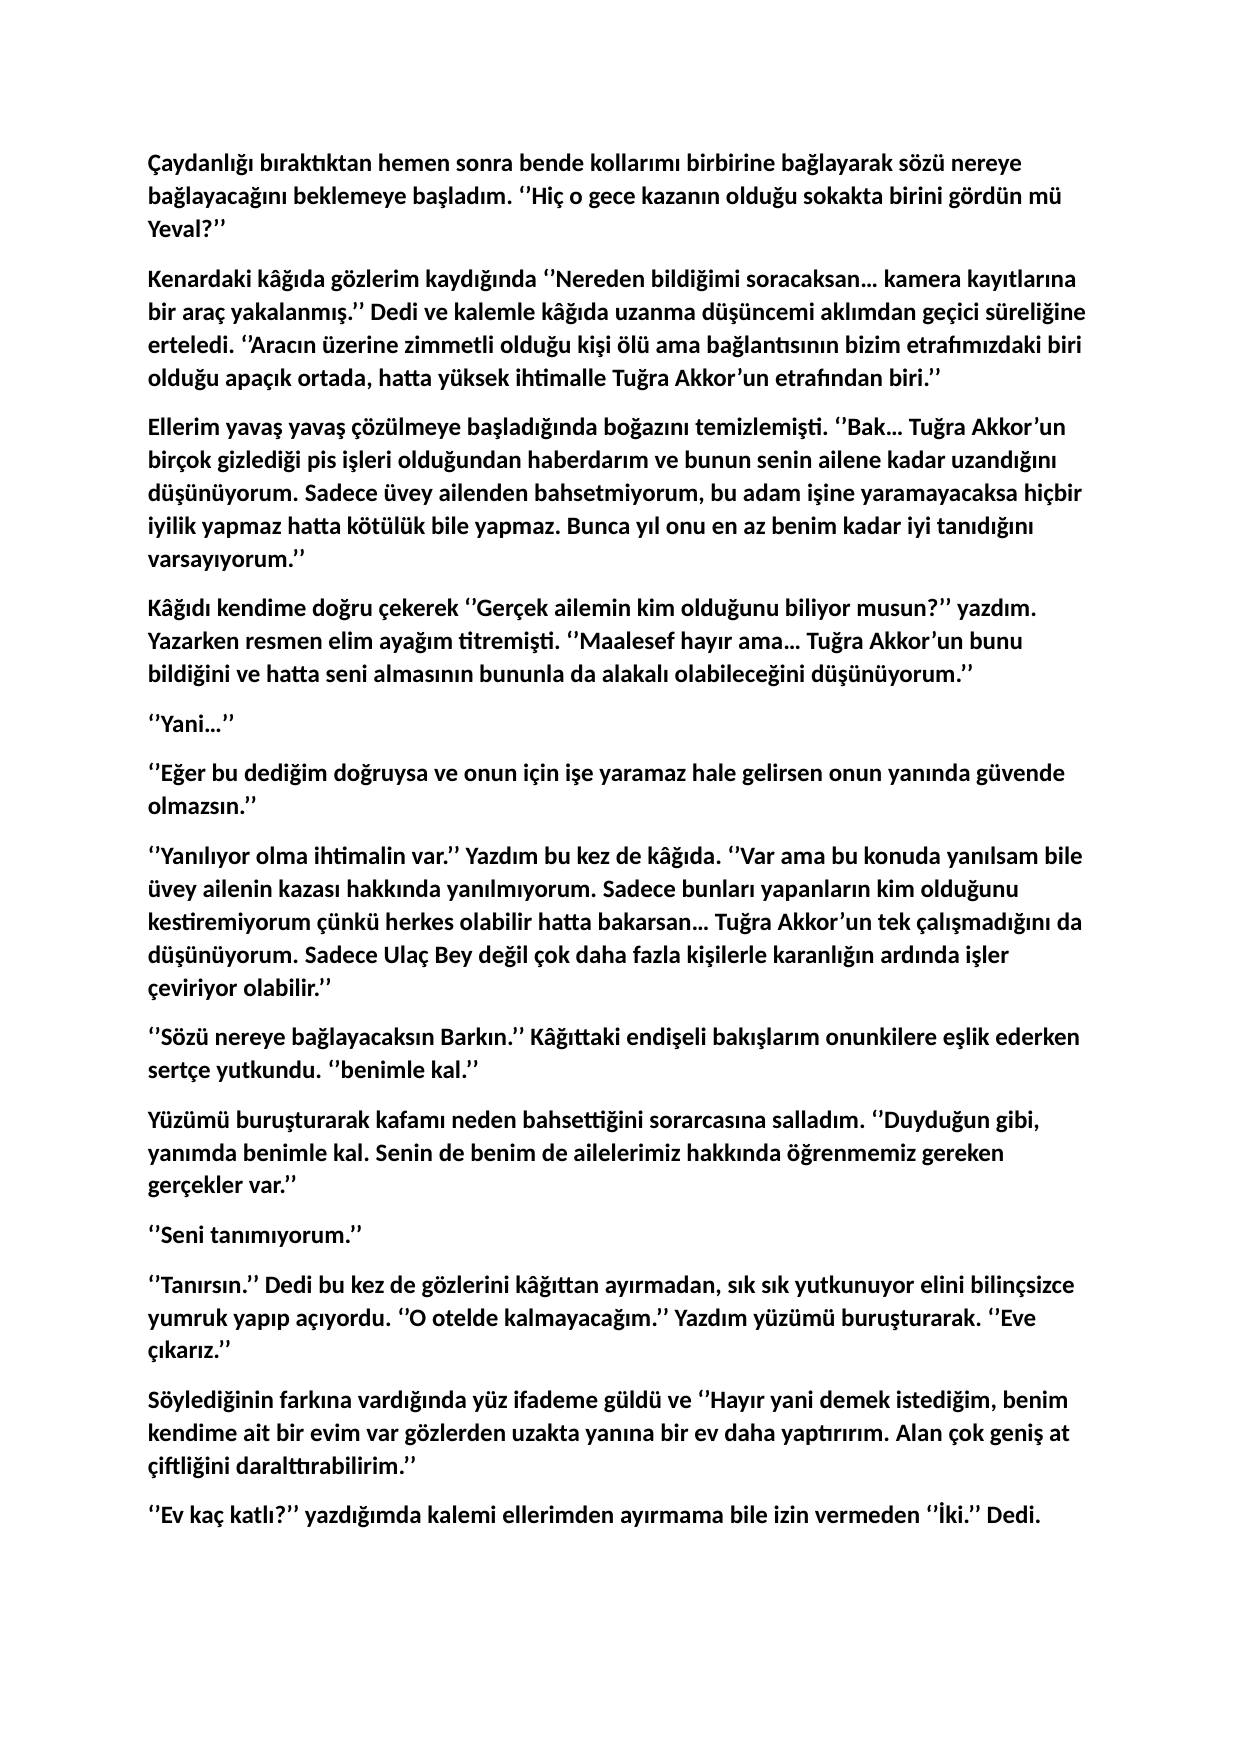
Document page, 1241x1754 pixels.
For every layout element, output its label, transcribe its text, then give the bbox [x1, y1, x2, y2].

text Ellerim yavaş yavaş çözülmeye başladığında boğazını temizlemişti. ‘’Bak… Tuğra Akkor’un birçok gizlediği pis işleri olduğundan haberdarım ve bunun senin ailene kadar uzandığını düşünüyorum. Sadece üvey ailenden bahsetmiyorum, bu adam işine yaramayacaksa hiçbir iyilik yapmaz hatta kötülük bile yapmaz. Bunca yıl onu en az benim kadar iyi tanıdığını varsayıyorum.’’ [148, 411, 1093, 573]
text Yüzümü buruşturarak kafamı neden bahsettiğini sorarcasına salladım. ‘’Duyduğun gibi, yanımda benimle kal. Senin de benim de ailelerimiz hakkında öğrenmemiz gereken gerçekler var.’’ [148, 1104, 1093, 1200]
text ‘’Yani…’’ [148, 708, 1093, 738]
text ‘’Eğer bu dediğim doğruysa ve onun için işe yaramaz hale gelirsen onun yanında güvende olmazsın.’’ [148, 758, 1093, 821]
text Söylediğinin farkına vardığında yüz ifademe güldü ve ‘’Hayır yani demek istediğim, benim kendime ait bir evim var gözlerden uzakta yanına bir ev daha yaptırırım. Alan çok geniş at çiftliğini daralttırabilirim.’’ [148, 1384, 1093, 1481]
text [148, 148, 1093, 244]
text Kenardaki kâğıda gözlerim kaydığında ‘’Nereden bildiğimi soracaksan… kamera kayıtlarına bir araç yakalanmış.’’ Dedi ve kalemle kâğıda uzanma düşüncemi aklımdan geçici süreliğine erteledi. ‘’Aracın üzerine zimmetli olduğu kişi ölü ama bağlantısının bizim etrafımızdaki biri olduğu apaçık ortada, hatta yüksek ihtimalle Tuğra Akkor’un etrafından biri.’’ [148, 263, 1093, 392]
text ‘’Sözü nereye bağlayacaksın Barkın.’’ Kâğıttaki endişeli bakışlarım onunkilere eşlik ederken sertçe yutkundu. ‘’benimle kal.’’ [148, 1021, 1093, 1085]
text Kâğıdı kendime doğru çekerek ‘’Gerçek ailemin kim olduğunu biliyor musun?’’ yazdım. Yazarken resmen elim ayağım titremişti. ‘’Maalesef hayır ama… Tuğra Akkor’un bunu bildiğini ve hatta seni almasının bununla da alakalı olabileceğini düşünüyorum.’’ [148, 593, 1093, 689]
text ‘’Seni tanımıyorum.’’ [148, 1219, 1093, 1250]
text ‘’Yanılıyor olma ihtimalin var.’’ Yazdım bu kez de kâğıda. ‘’Var ama bu konuda yanılsam bile üvey ailenin kazası hakkında yanılmıyorum. Sadece bunları yapanların kim olduğunu kestiremiyorum çünkü herkes olabilir hatta bakarsan… Tuğra Akkor’un tek çalışmadığını da düşünüyorum. Sadece Ulaç Bey değil çok daha fazla kişilerle karanlığın ardında işler çeviriyor olabilir.’’ [148, 840, 1093, 1002]
text ‘’Ev kaç katlı?’’ yazdığımda kalemi ellerimden ayırmama bile izin vermeden ‘’İki.’’ Dedi. [148, 1500, 1093, 1530]
text ‘’Tanırsın.’’ Dedi bu kez de gözlerini kâğıttan ayırmadan, sık sık yutkunuyor elini bilinçsizce yumruk yapıp açıyordu. ‘’O otelde kalmayacağım.’’ Yazdım yüzümü buruşturarak. ‘’Eve çıkarız.’’ [148, 1269, 1093, 1365]
